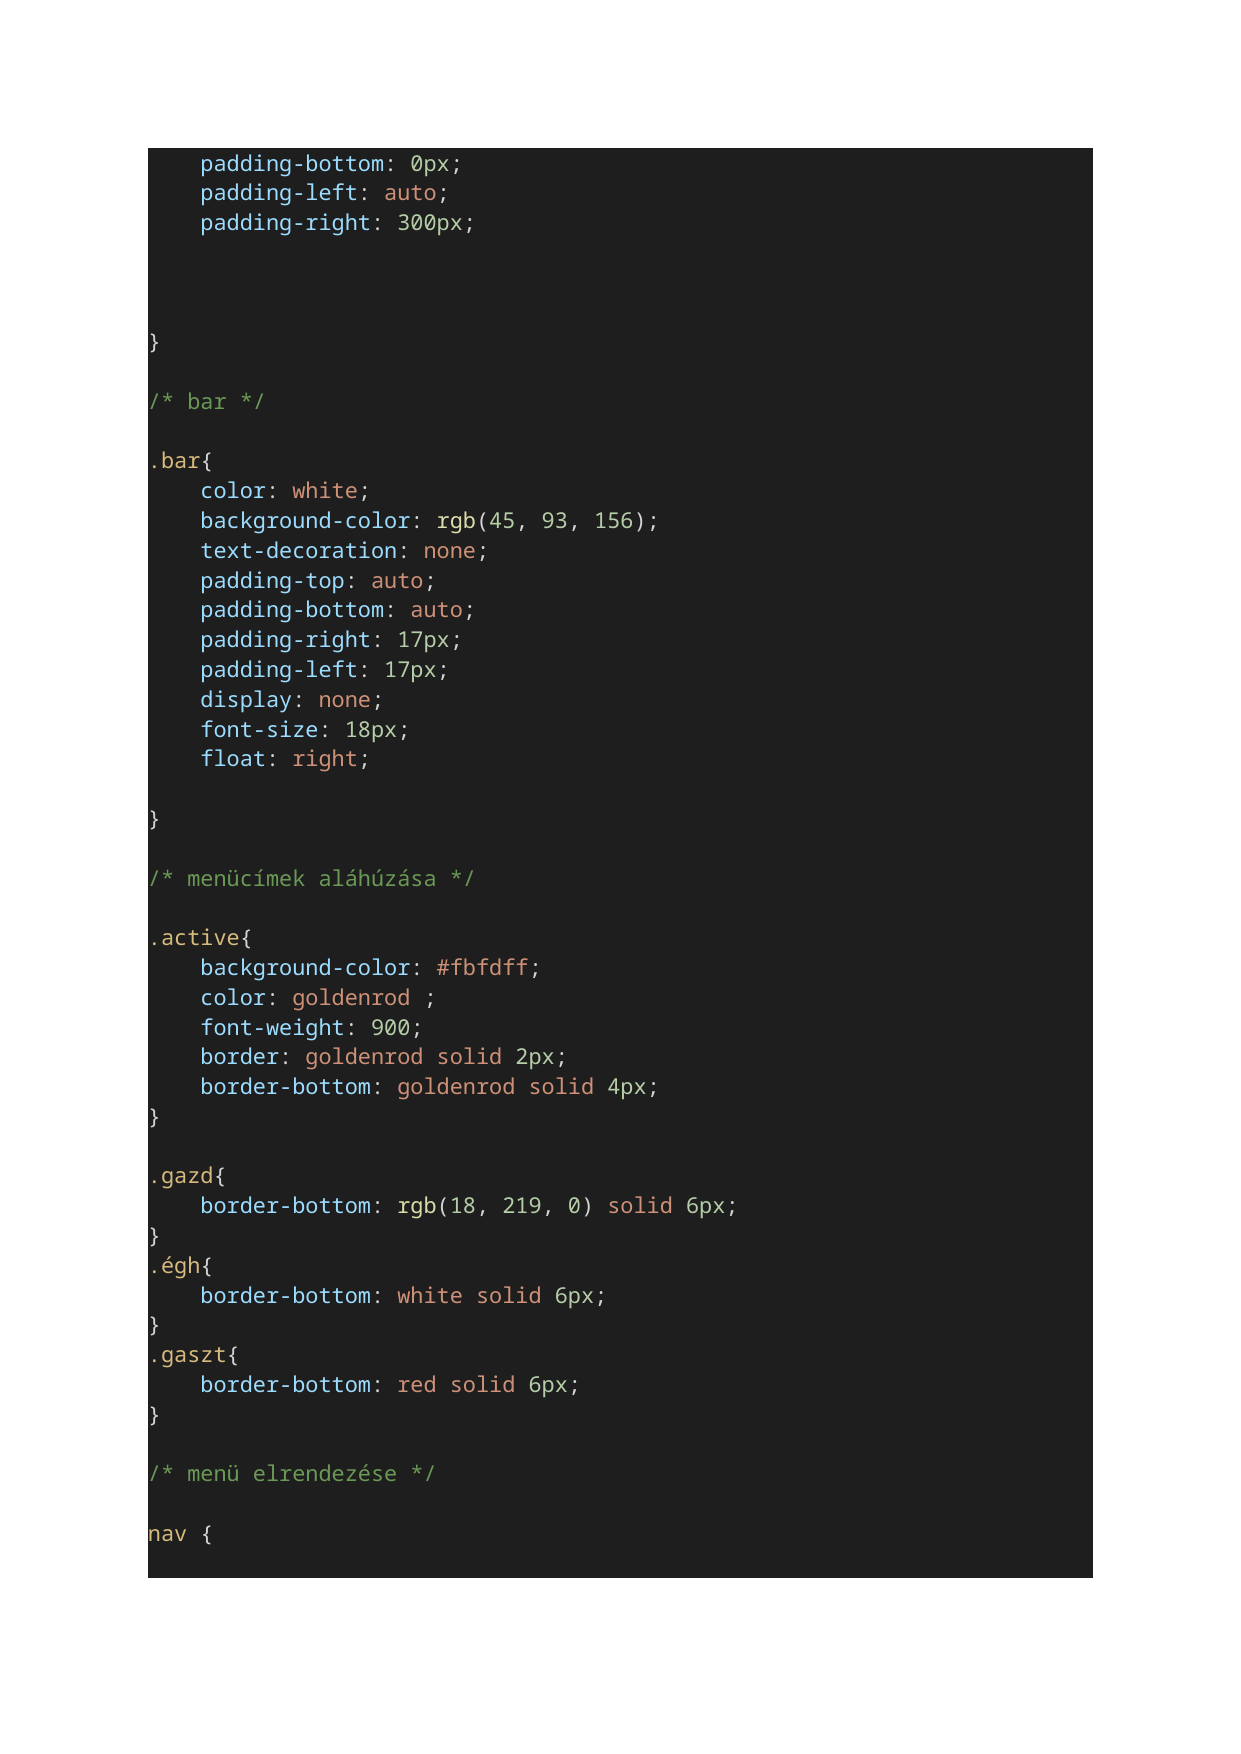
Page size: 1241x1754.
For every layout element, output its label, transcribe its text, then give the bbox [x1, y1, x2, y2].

text padding-left: 17px; [148, 654, 1093, 684]
text /* bar */ [148, 386, 1093, 416]
text .bar{ [148, 446, 1093, 475]
text border-bottom: rgb(18, 219, 0) solid 6px; [148, 1190, 1093, 1220]
text } [148, 1101, 1093, 1131]
text float: right; [148, 743, 1093, 773]
text /* menü elrendezése */ [148, 1458, 1093, 1488]
text .gazd{ [148, 1161, 1093, 1190]
text font-size: 18px; [148, 714, 1093, 743]
text .active{ [148, 922, 1093, 952]
text .gaszt{ [148, 1339, 1093, 1369]
text .égh{ [148, 1250, 1093, 1280]
text /* menücímek aláhúzása */ [148, 863, 1093, 892]
text color: goldenrod ; [148, 982, 1093, 1012]
text color: white; [148, 475, 1093, 505]
text nav { [148, 1518, 1093, 1548]
text border: goldenrod solid 2px; [148, 1041, 1093, 1071]
text display: none; [148, 684, 1093, 714]
text border-bottom: red solid 6px; [148, 1369, 1093, 1399]
text text-decoration: none; [148, 535, 1093, 565]
text padding-top: auto; [148, 565, 1093, 594]
text } [148, 1399, 1093, 1429]
text border-bottom: goldenrod solid 4px; [148, 1071, 1093, 1101]
text } [148, 1220, 1093, 1250]
text } [148, 1309, 1093, 1339]
text background-color: #fbfdff; [148, 952, 1093, 982]
text padding-left: auto; [148, 177, 1093, 207]
text padding-right: 17px; [148, 624, 1093, 654]
text padding-right: 300px; [148, 207, 1093, 237]
text padding-bottom: auto; [148, 594, 1093, 624]
text border-bottom: white solid 6px; [148, 1280, 1093, 1309]
text } [148, 326, 1093, 356]
text font-weight: 900; [148, 1012, 1093, 1041]
text padding-bottom: 0px; [148, 148, 1093, 177]
text } [148, 803, 1093, 833]
text background-color: rgb(45, 93, 156); [148, 505, 1093, 535]
